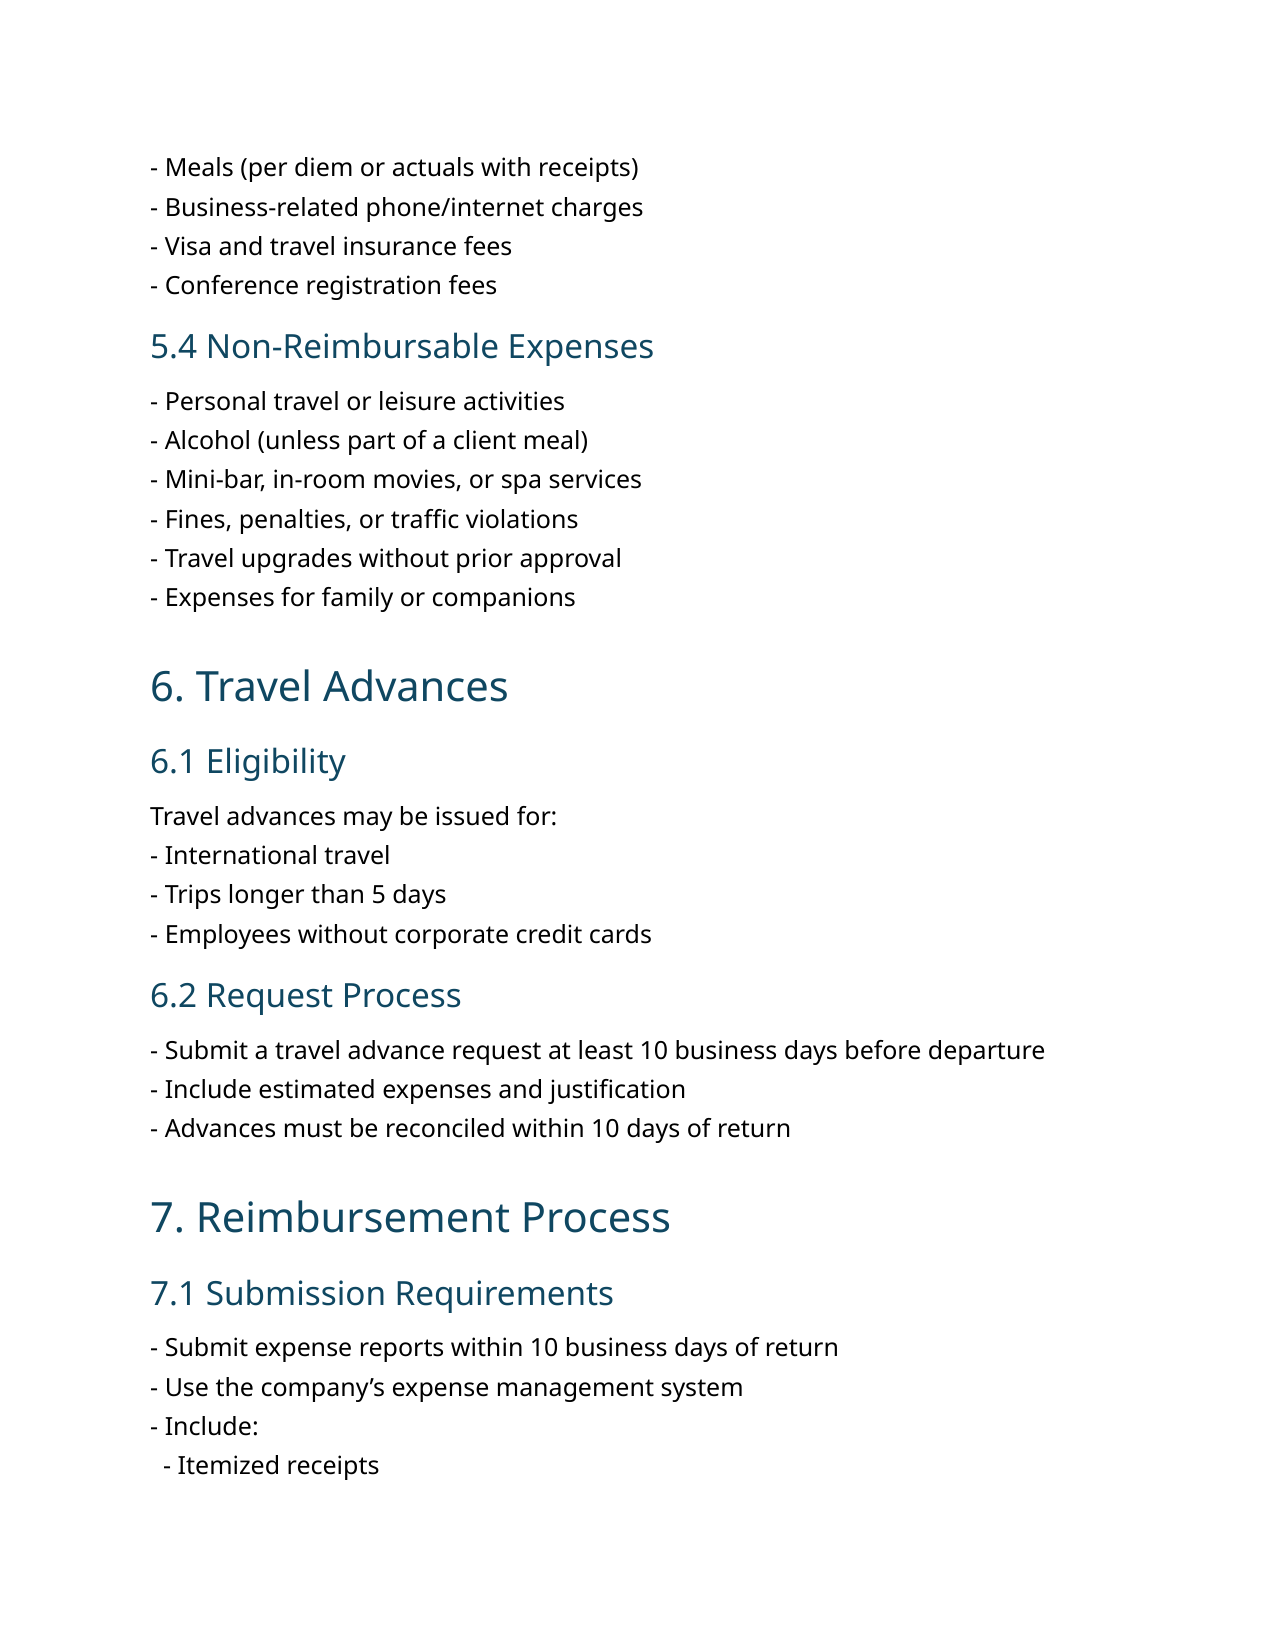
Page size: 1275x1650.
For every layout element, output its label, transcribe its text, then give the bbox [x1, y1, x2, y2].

text - Submit a travel advance request at least 10 business days before departure - Include estimated expenses and justification - Advances must be reconciled within 10 days of return [150, 1033, 1125, 1145]
subtitle 7. Reimbursement Process [150, 1188, 1125, 1244]
subtitle 6.2 Request Process [150, 972, 1125, 1017]
text - Personal travel or leisure activities - Alcohol (unless part of a client meal) - Mini-bar, in-room movies, or spa services - Fines, penalties, or traffic violations - Travel upgrades without prior approval - Expenses for family or companions [150, 384, 1125, 614]
text Travel advances may be issued for: - International travel - Trips longer than 5 days - Employees without corporate credit cards [150, 799, 1125, 950]
subtitle 6.1 Eligibility [150, 738, 1125, 784]
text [150, 1330, 1125, 1482]
subtitle 5.4 Non-Reimbursable Expenses [150, 323, 1125, 369]
subtitle 7.1 Submission Requirements [150, 1269, 1125, 1315]
subtitle 6. Travel Advances [150, 656, 1125, 713]
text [150, 150, 1125, 302]
